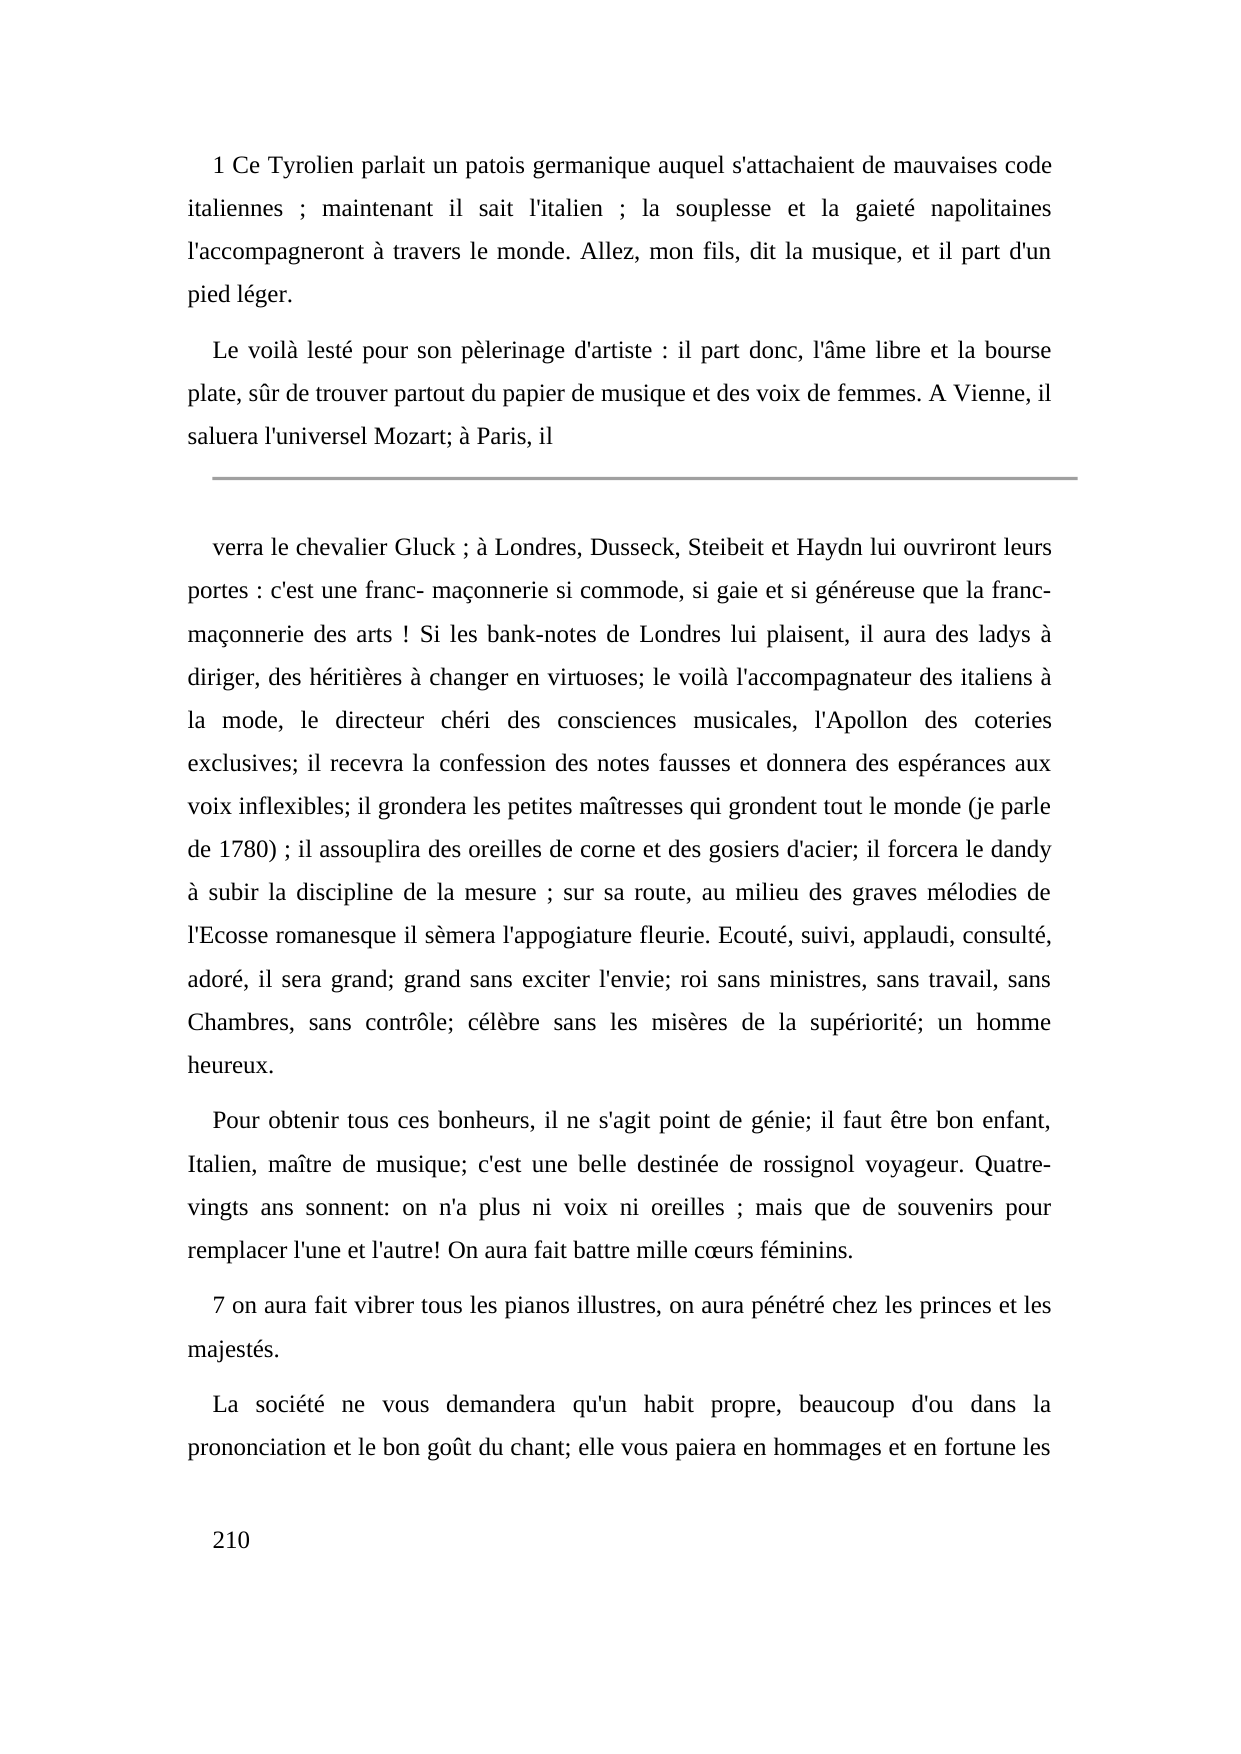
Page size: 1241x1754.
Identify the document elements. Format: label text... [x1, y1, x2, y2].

text Le voilà lesté pour son pèlerinage d'artiste : il part donc, l'âme libre et la bourse plate, sûr de trouver partout du papier de musique et des voix de femmes. A Vienne, il saluera l'universel Mozart; à Paris, il [187, 335, 1053, 450]
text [187, 1389, 1053, 1461]
text verra le chevalier Gluck ; à Londres, Dusseck, Steibeit et Haydn lui ouvriront leurs portes : c'est une franc- maçonnerie si commode, si gaie et si généreuse que la franc-maçonnerie des arts ! Si les bank-notes de Londres lui plaisent, il aura des ladys à diriger, des héritières à changer en virtuoses; le voilà l'accompagnateur des italiens à la mode, le directeur chéri des consciences musicales, l'Apollon des coteries exclusives; il recevra la confession des notes fausses et donnera des espérances aux voix inflexibles; il grondera les petites maîtresses qui grondent tout le monde (je parle de 1780) ; il assouplira des oreilles de corne et des gosiers d'acier; il forcera le dandy à subir la discipline de la mesure ; sur sa route, au milieu des graves mélodies de l'Ecosse romanesque il sèmera l'appogiature fleurie. Ecouté, suivi, applaudi, consulté, adoré, il sera grand; grand sans exciter l'envie; roi sans ministres, sans travail, sans Chambres, sans contrôle; célèbre sans les misères de la supériorité; un homme heureux. [187, 532, 1053, 1079]
text Pour obtenir tous ces bonheurs, il ne s'agit point de génie; il faut être bon enfant, Italien, maître de musique; c'est une belle destinée de rossignol voyageur. Quatre-vingts ans sonnent: on n'a plus ni voix ni oreilles ; mais que de souvenirs pour remplacer l'une et l'autre! On aura fait battre mille cœurs féminins. [187, 1106, 1053, 1264]
text 1 Ce Tyrolien parlait un patois germanique auquel s'attachaient de mauvaises code italiennes ; maintenant il sait l'italien ; la souplesse et la gaieté napolitaines l'accompagneront à travers le monde. Allez, mon fils, dit la musique, et il part d'un pied léger. [187, 150, 1053, 308]
text 7 on aura fait vibrer tous les pianos illustres, on aura pénétré chez les princes et les majestés. [187, 1291, 1053, 1362]
